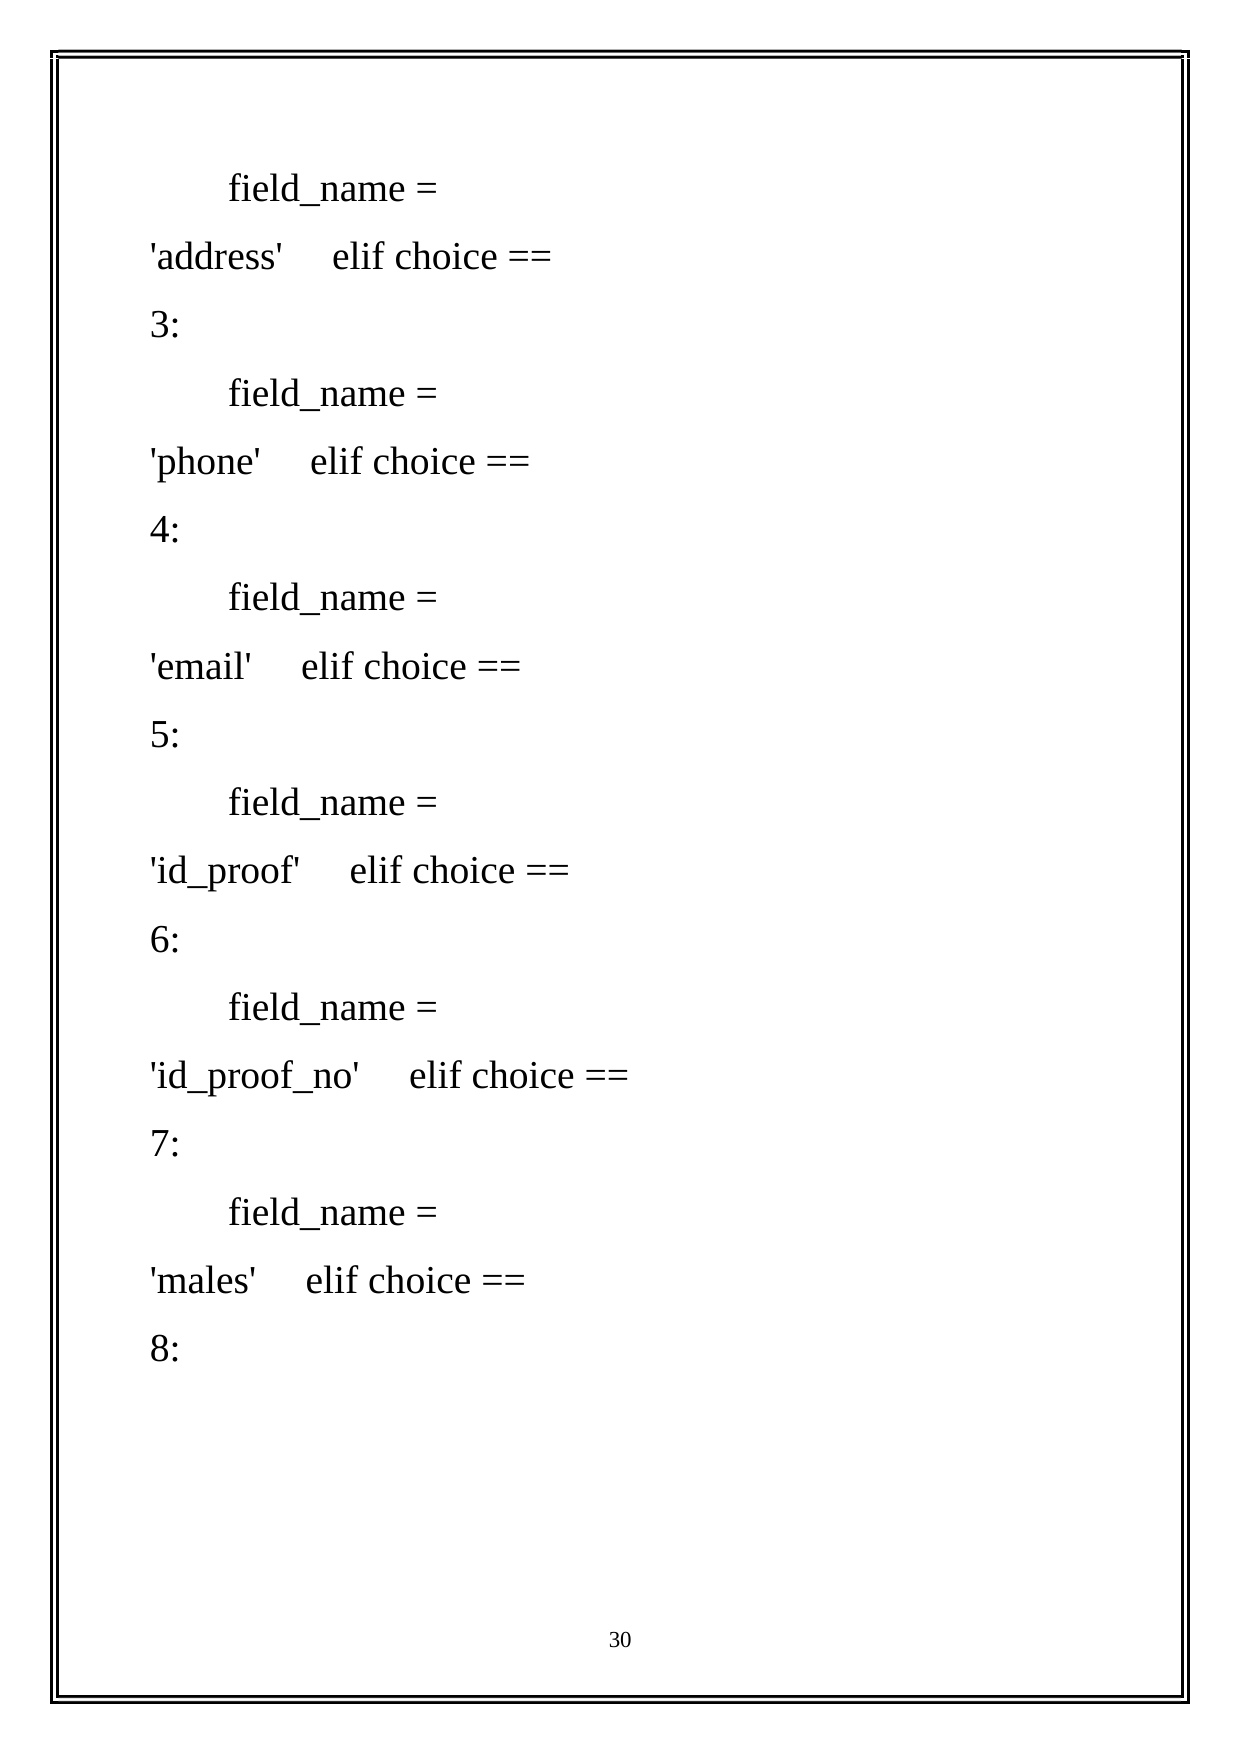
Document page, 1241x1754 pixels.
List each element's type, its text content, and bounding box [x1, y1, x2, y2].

text field_name = 'males' elif choice == 8: [148, 1188, 544, 1370]
picture [57, 1694, 1182, 1704]
text field_name = 'address' elif choice == 3: [148, 164, 566, 346]
picture [57, 49, 1182, 59]
text field_name = 'id_proof' elif choice == 6: [148, 779, 581, 961]
text field_name = 'id_proof_no' elif choice == 7: [148, 983, 631, 1165]
text field_name = 'phone' elif choice == 4: [148, 369, 548, 551]
text field_name = 'email' elif choice == 5: [148, 574, 540, 756]
